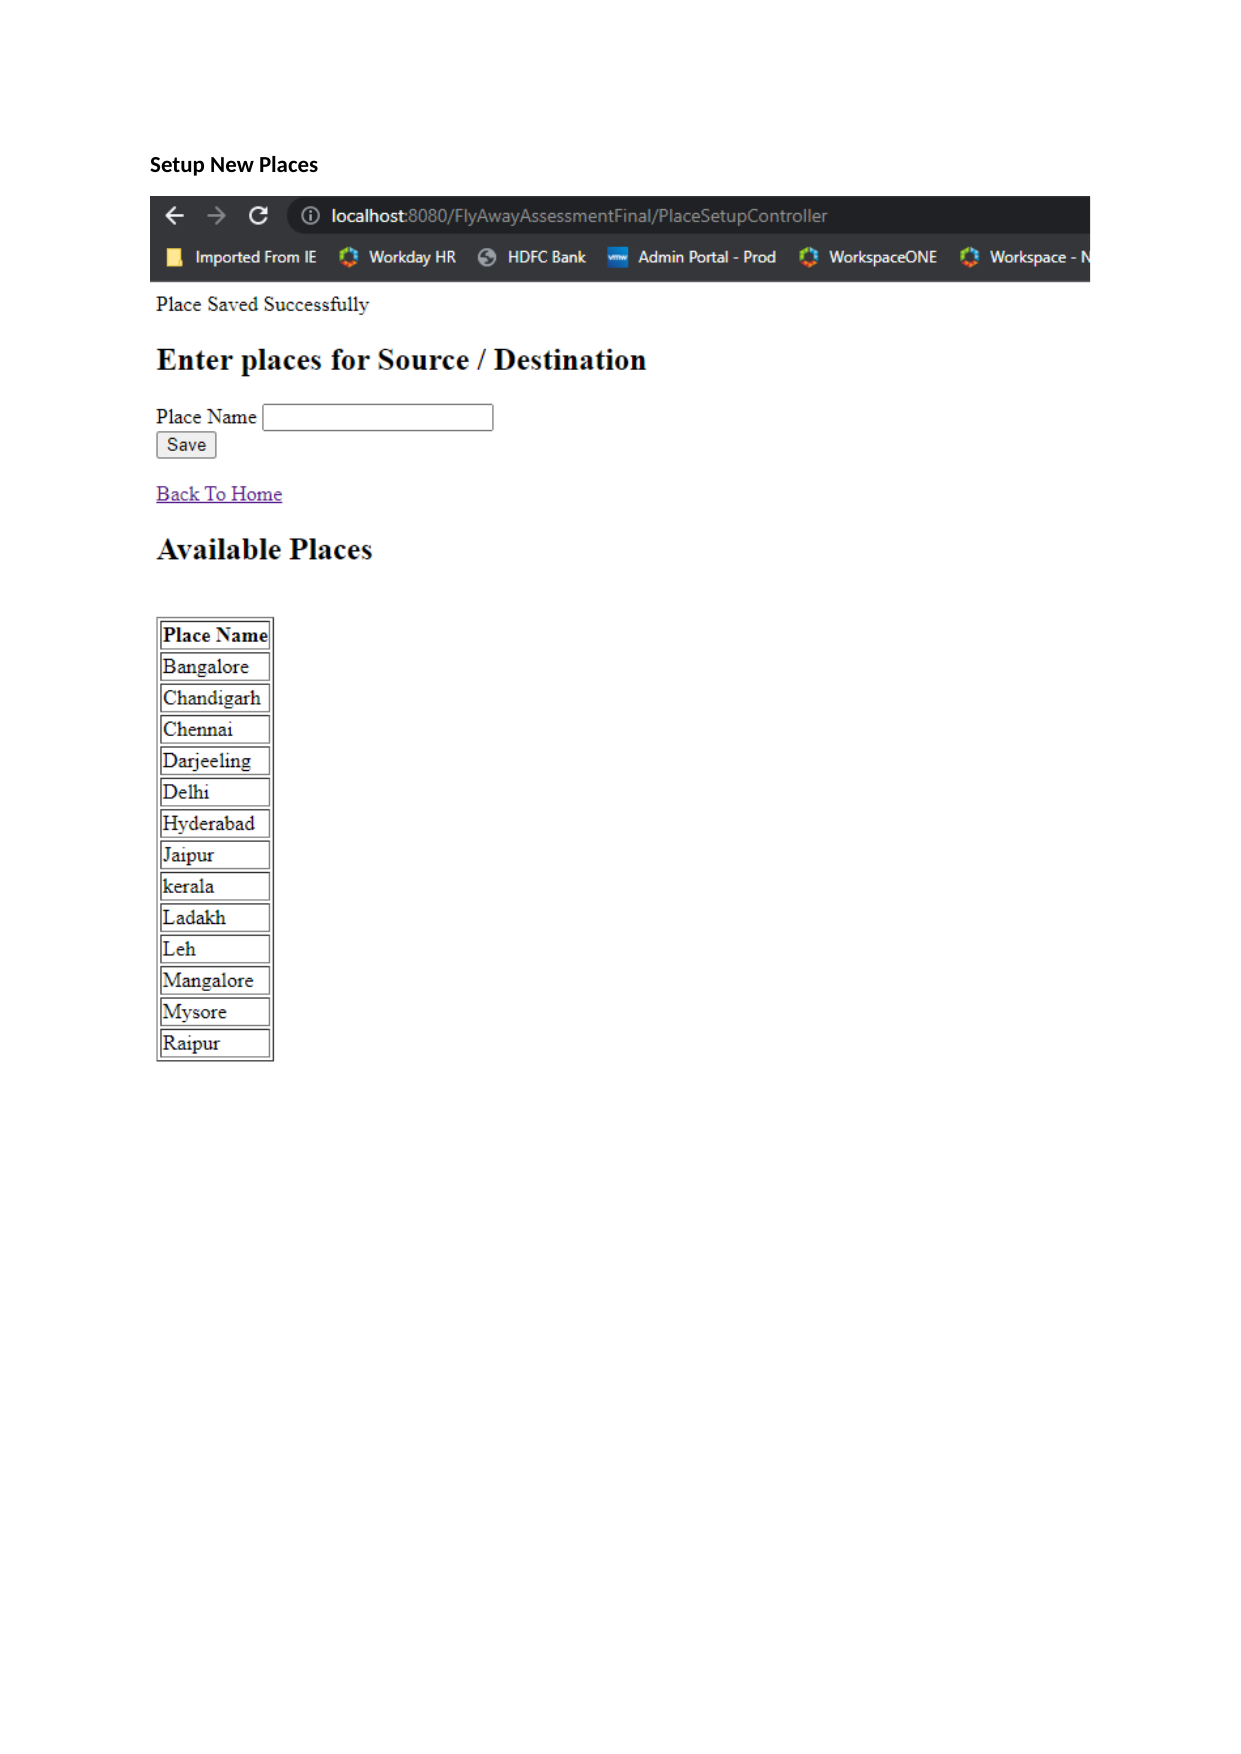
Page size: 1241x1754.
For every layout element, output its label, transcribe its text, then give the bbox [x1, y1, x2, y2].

picture [150, 196, 1091, 1076]
text Setup New Places [150, 150, 1090, 178]
